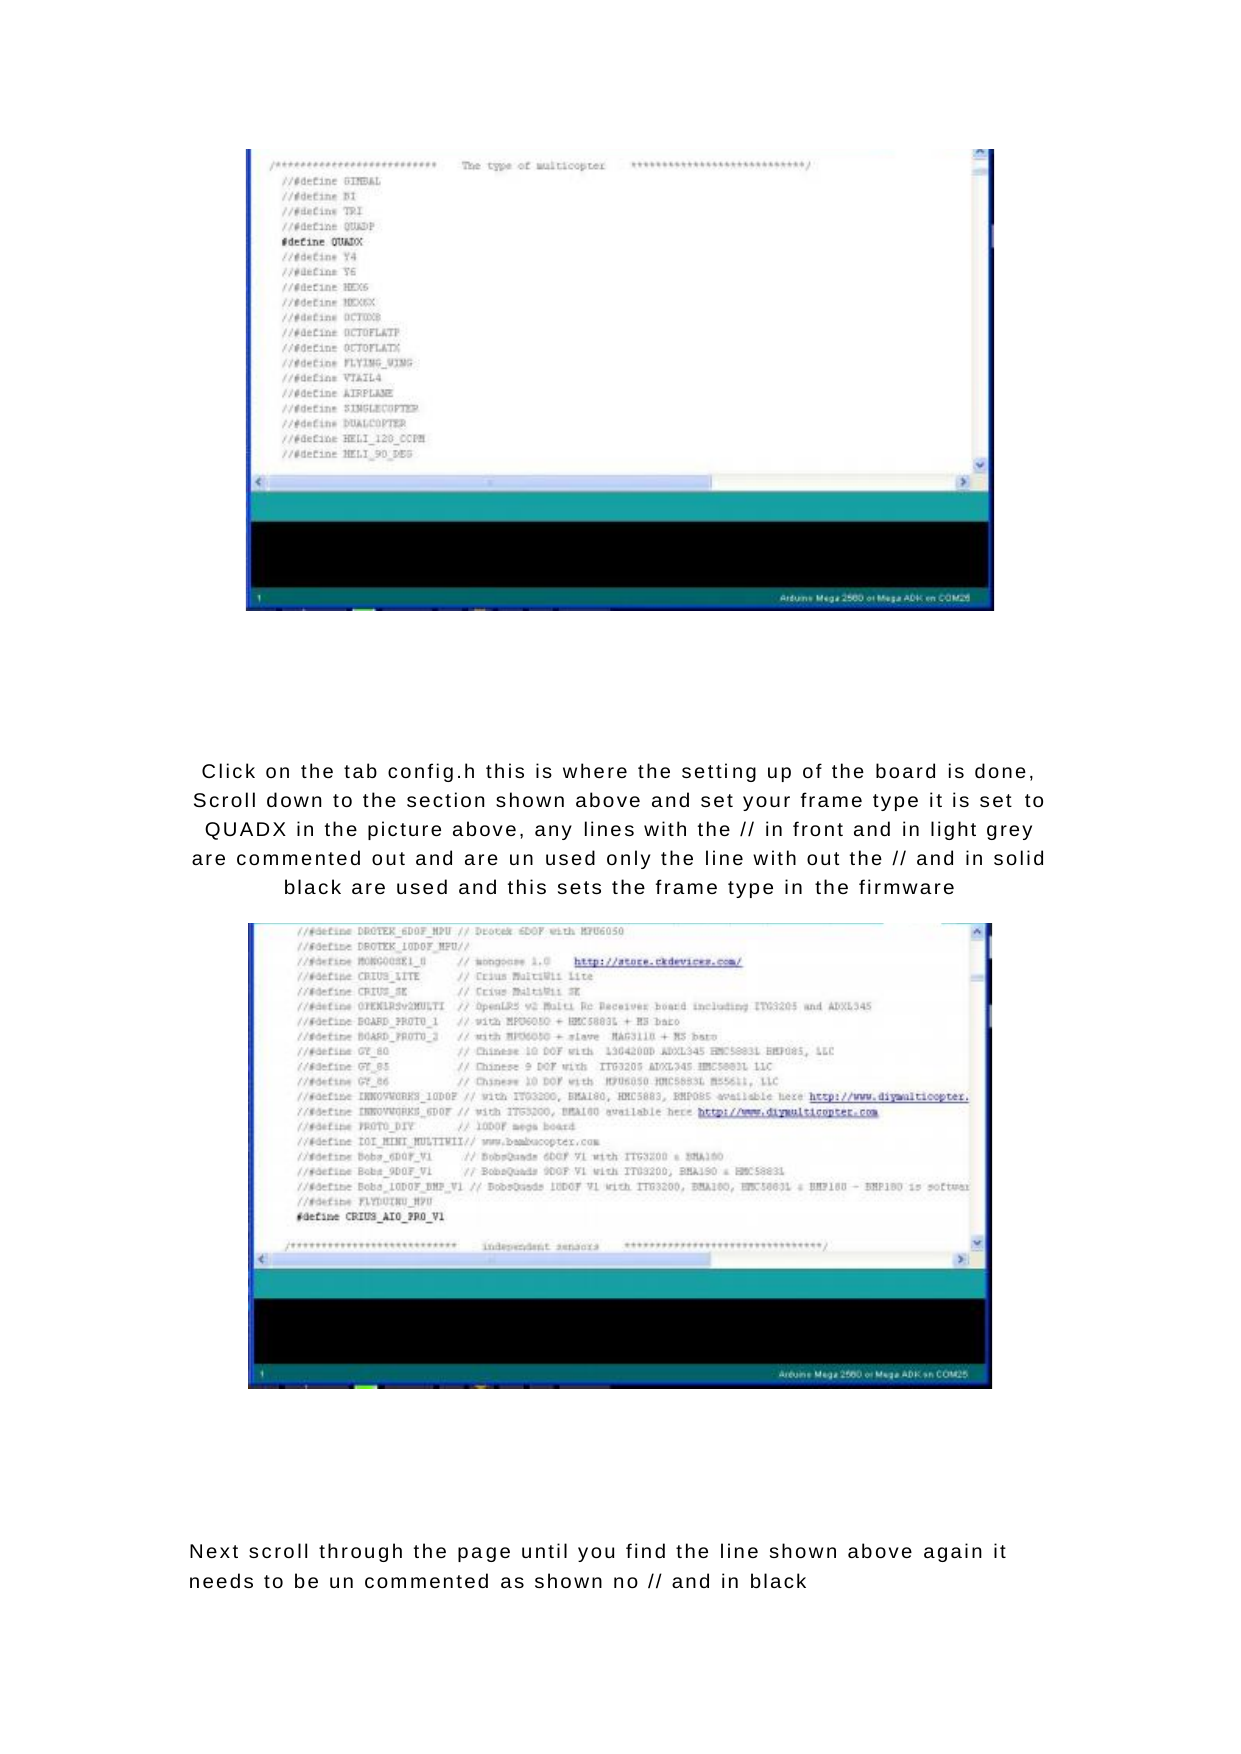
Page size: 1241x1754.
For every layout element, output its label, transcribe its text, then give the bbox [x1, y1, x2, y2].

text are commented out and are un used only the line with out the // and in solid [192, 850, 1054, 869]
text Next scroll through the page until you find the line shown above again it needs to be un commented as shown no // and in black [189, 1540, 1011, 1593]
text black are used and this sets the frame type in the firmware [283, 879, 1054, 898]
text QUADX in the picture above, any lines with the // in front and in light grey [204, 821, 1054, 840]
text Click on the tab config.h this is where the setting up of the board is done, [201, 763, 1054, 782]
text Scroll down to the section shown above and set your frame type it is set to [193, 792, 1054, 811]
picture [245, 149, 995, 611]
picture [248, 923, 993, 1389]
